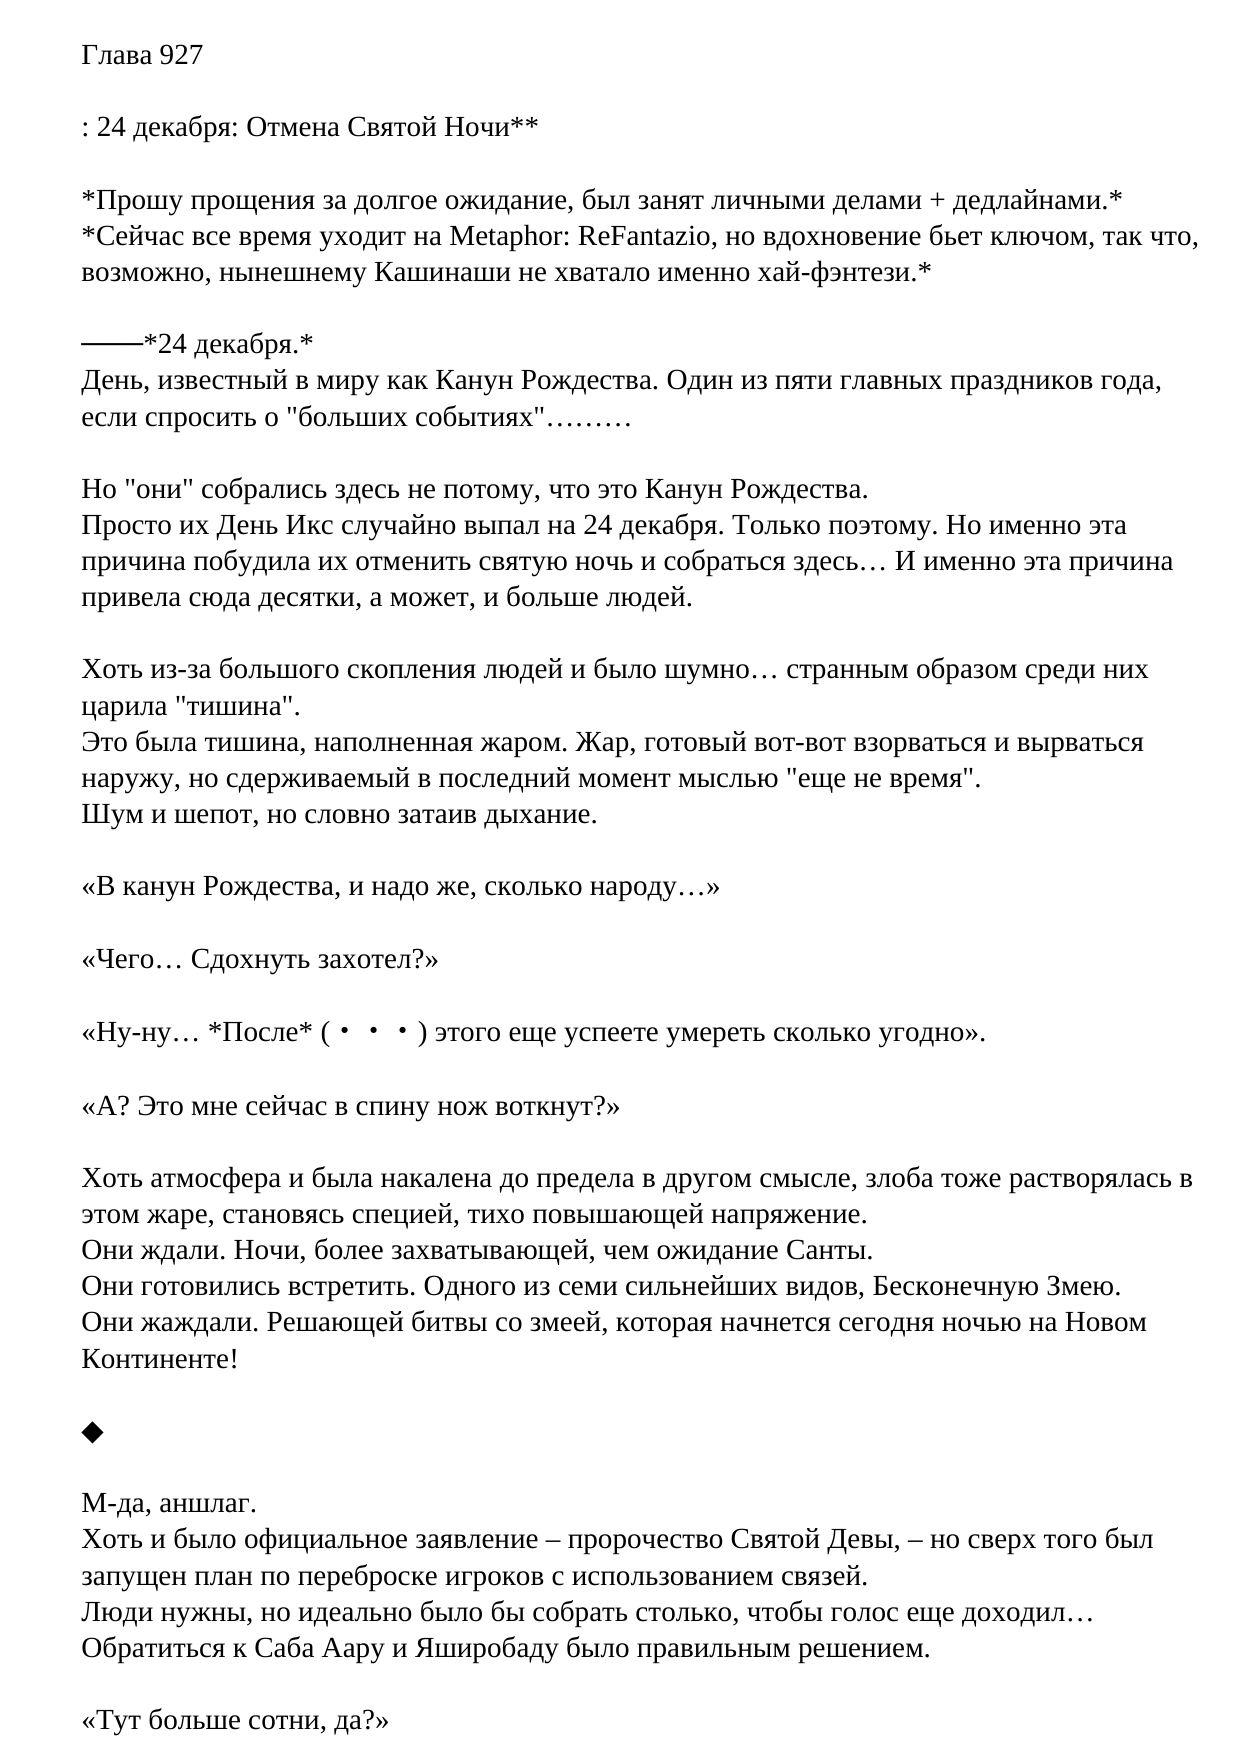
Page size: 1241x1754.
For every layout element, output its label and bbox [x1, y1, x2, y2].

text [81, 37, 1215, 1736]
